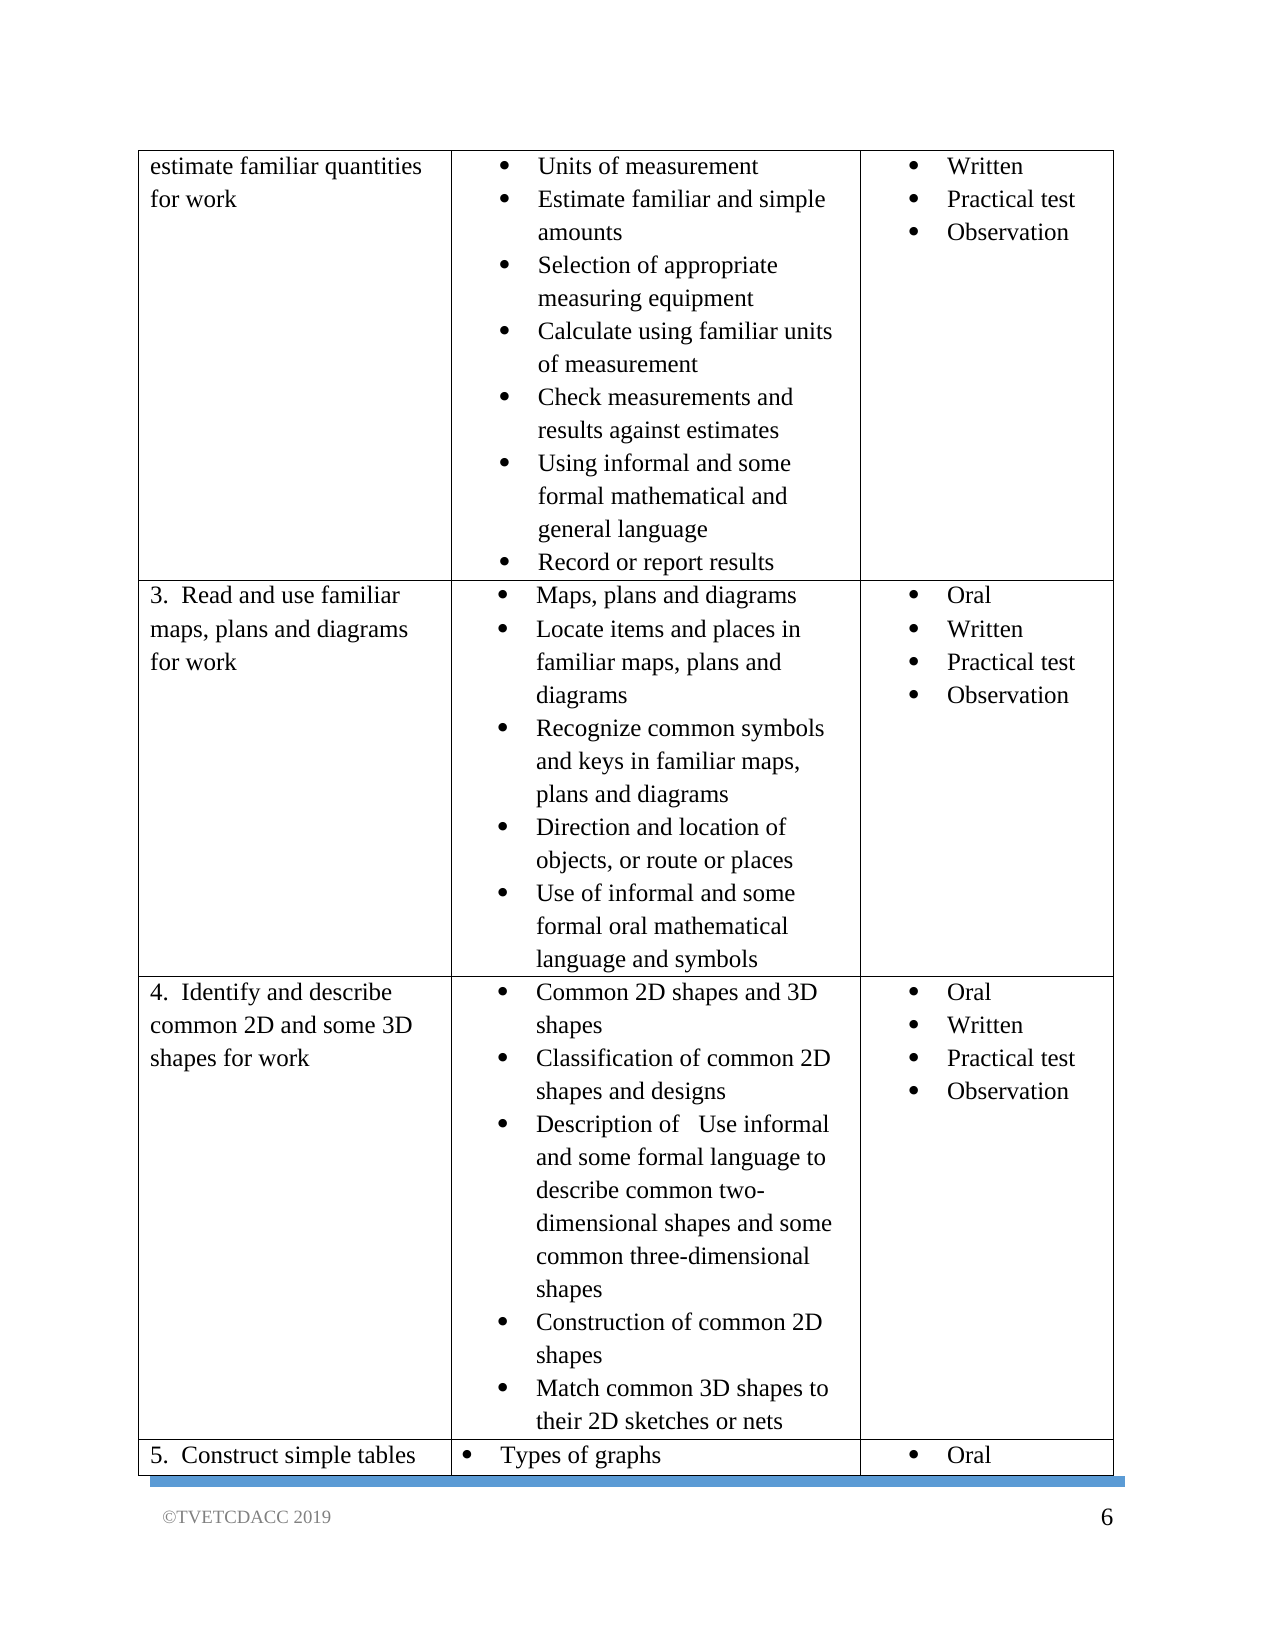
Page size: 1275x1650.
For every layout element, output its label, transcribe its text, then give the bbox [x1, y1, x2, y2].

table_cell Oral Written Practical test Observation [861, 977, 1113, 1439]
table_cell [861, 151, 1113, 579]
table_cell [139, 1440, 451, 1474]
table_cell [861, 1440, 1113, 1474]
table_cell 4. Identify and describe common 2D and some 3D shapes for work [139, 977, 451, 1439]
table_cell Maps, plans and diagrams Locate items and places in familiar maps, plans and diagrams Recognize common symbols and keys in familiar maps, plans and diagrams Direction and location of objects, or route or places Use of informal and some formal oral mathematical language and symbols [452, 581, 860, 976]
table_cell 3. Read and use familiar maps, plans and diagrams for work [139, 581, 451, 976]
table_cell Common 2D shapes and 3D shapes Classification of common 2D shapes and designs Description of Use informal and some formal language to describe common two-dimensional shapes and some common three-dimensional shapes Construction of common 2D shapes Match common 3D shapes to their 2D sketches or nets [452, 977, 860, 1439]
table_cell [452, 1440, 860, 1474]
table_cell Oral Written Practical test Observation [861, 581, 1113, 976]
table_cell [452, 151, 860, 579]
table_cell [139, 151, 451, 579]
